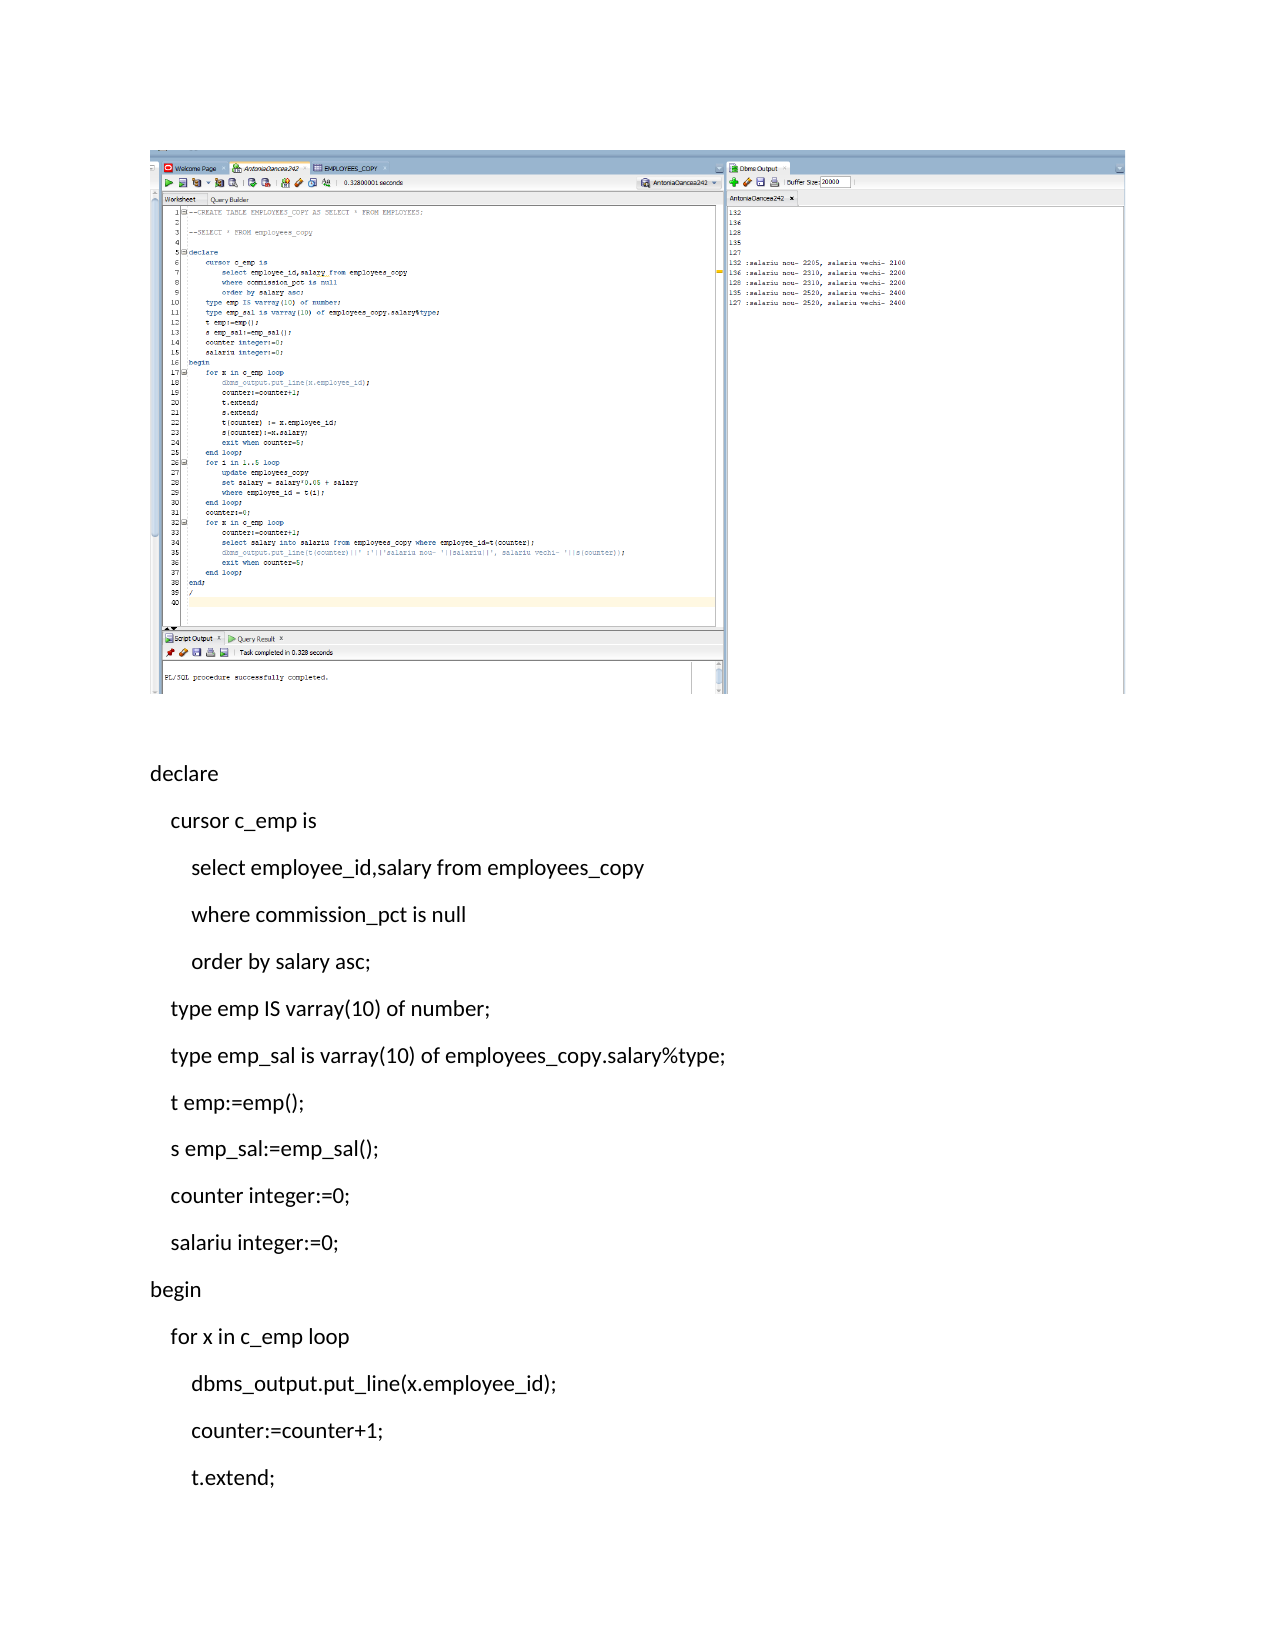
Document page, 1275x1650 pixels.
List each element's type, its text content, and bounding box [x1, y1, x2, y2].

text for x in c_emp loop [150, 1322, 1125, 1350]
text where commission_pct is null [150, 900, 1125, 928]
text order by salary asc; [150, 947, 1125, 975]
text s emp_sal:=emp_sal(); [150, 1134, 1125, 1163]
text select employee_id,salary from employees_copy [150, 853, 1125, 881]
text type emp_sal is varray(10) of employees_copy.salary%type; [150, 1041, 1125, 1069]
text salariu integer:=0; [150, 1228, 1125, 1256]
text type emp IS varray(10) of number; [150, 994, 1125, 1022]
text counter:=counter+1; [150, 1416, 1125, 1444]
text counter integer:=0; [150, 1181, 1125, 1209]
picture [150, 150, 1125, 694]
text begin [150, 1275, 1125, 1303]
text cursor c_emp is [150, 806, 1125, 834]
text t.extend; [150, 1463, 1125, 1491]
text dbms_output.put_line(x.employee_id); [150, 1369, 1125, 1397]
text t emp:=emp(); [150, 1088, 1125, 1116]
text declare [150, 759, 1125, 788]
